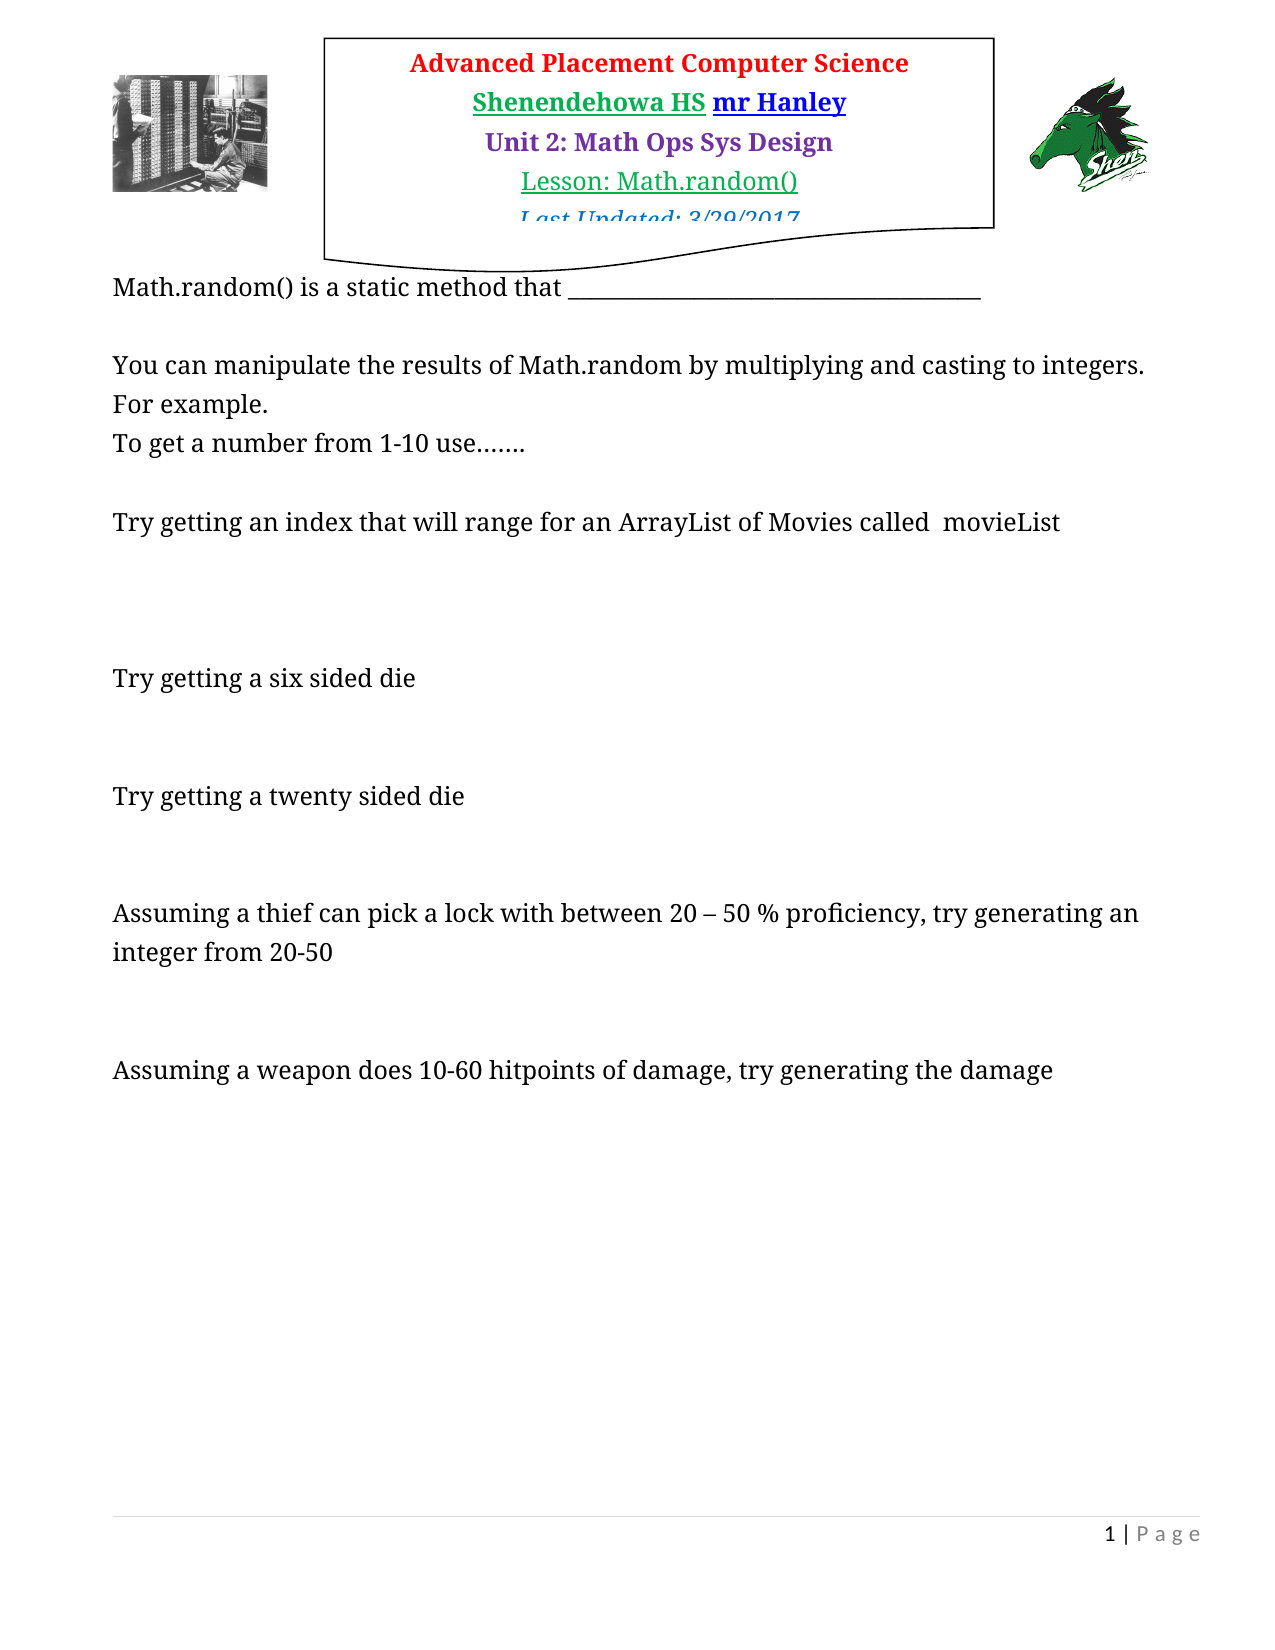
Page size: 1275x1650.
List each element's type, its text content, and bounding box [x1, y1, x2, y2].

list Assuming a thief can pick a lock with between 20 – 50 % proficiency, try generating an integer from 20-50 [112, 896, 1200, 969]
list For example. [112, 387, 1200, 421]
list Try getting a twenty sided die [112, 778, 1200, 812]
list You can manipulate the results of Math.random by multiplying and casting to integers. [112, 348, 1200, 382]
list Math.random() is a static method that ____________________________________ [112, 269, 1200, 303]
list Assuming a weapon does 10-60 hitpoints of damage, try generating the damage [112, 1053, 1200, 1087]
list To get a number from 1-10 use……. [112, 426, 1200, 460]
list Try getting a six sided die [112, 661, 1200, 695]
list Try getting an index that will range for an ArrayList of Movies called movieList [112, 504, 1200, 538]
picture [1018, 77, 1160, 192]
picture [112, 75, 268, 192]
